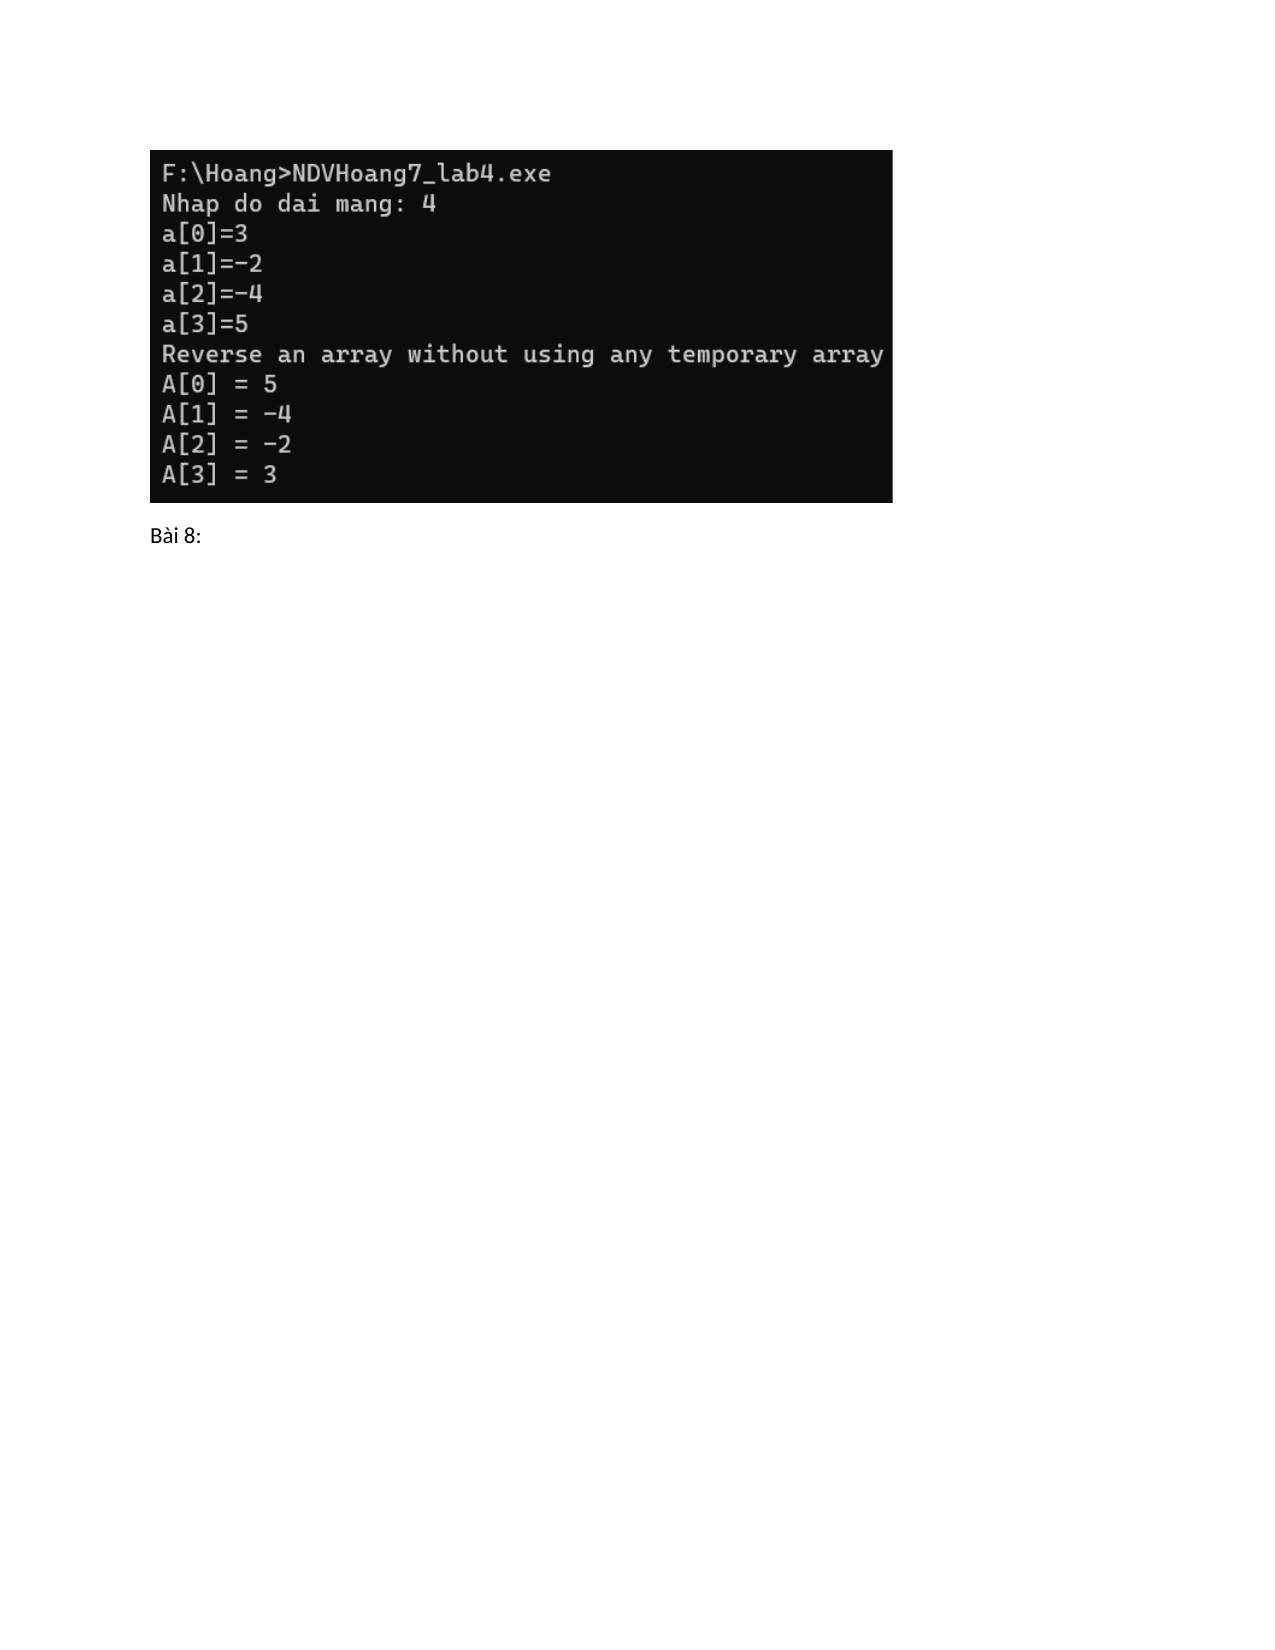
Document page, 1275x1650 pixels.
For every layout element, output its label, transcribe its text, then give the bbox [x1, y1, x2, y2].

picture [150, 150, 893, 503]
text Bài 8: [150, 521, 1125, 549]
